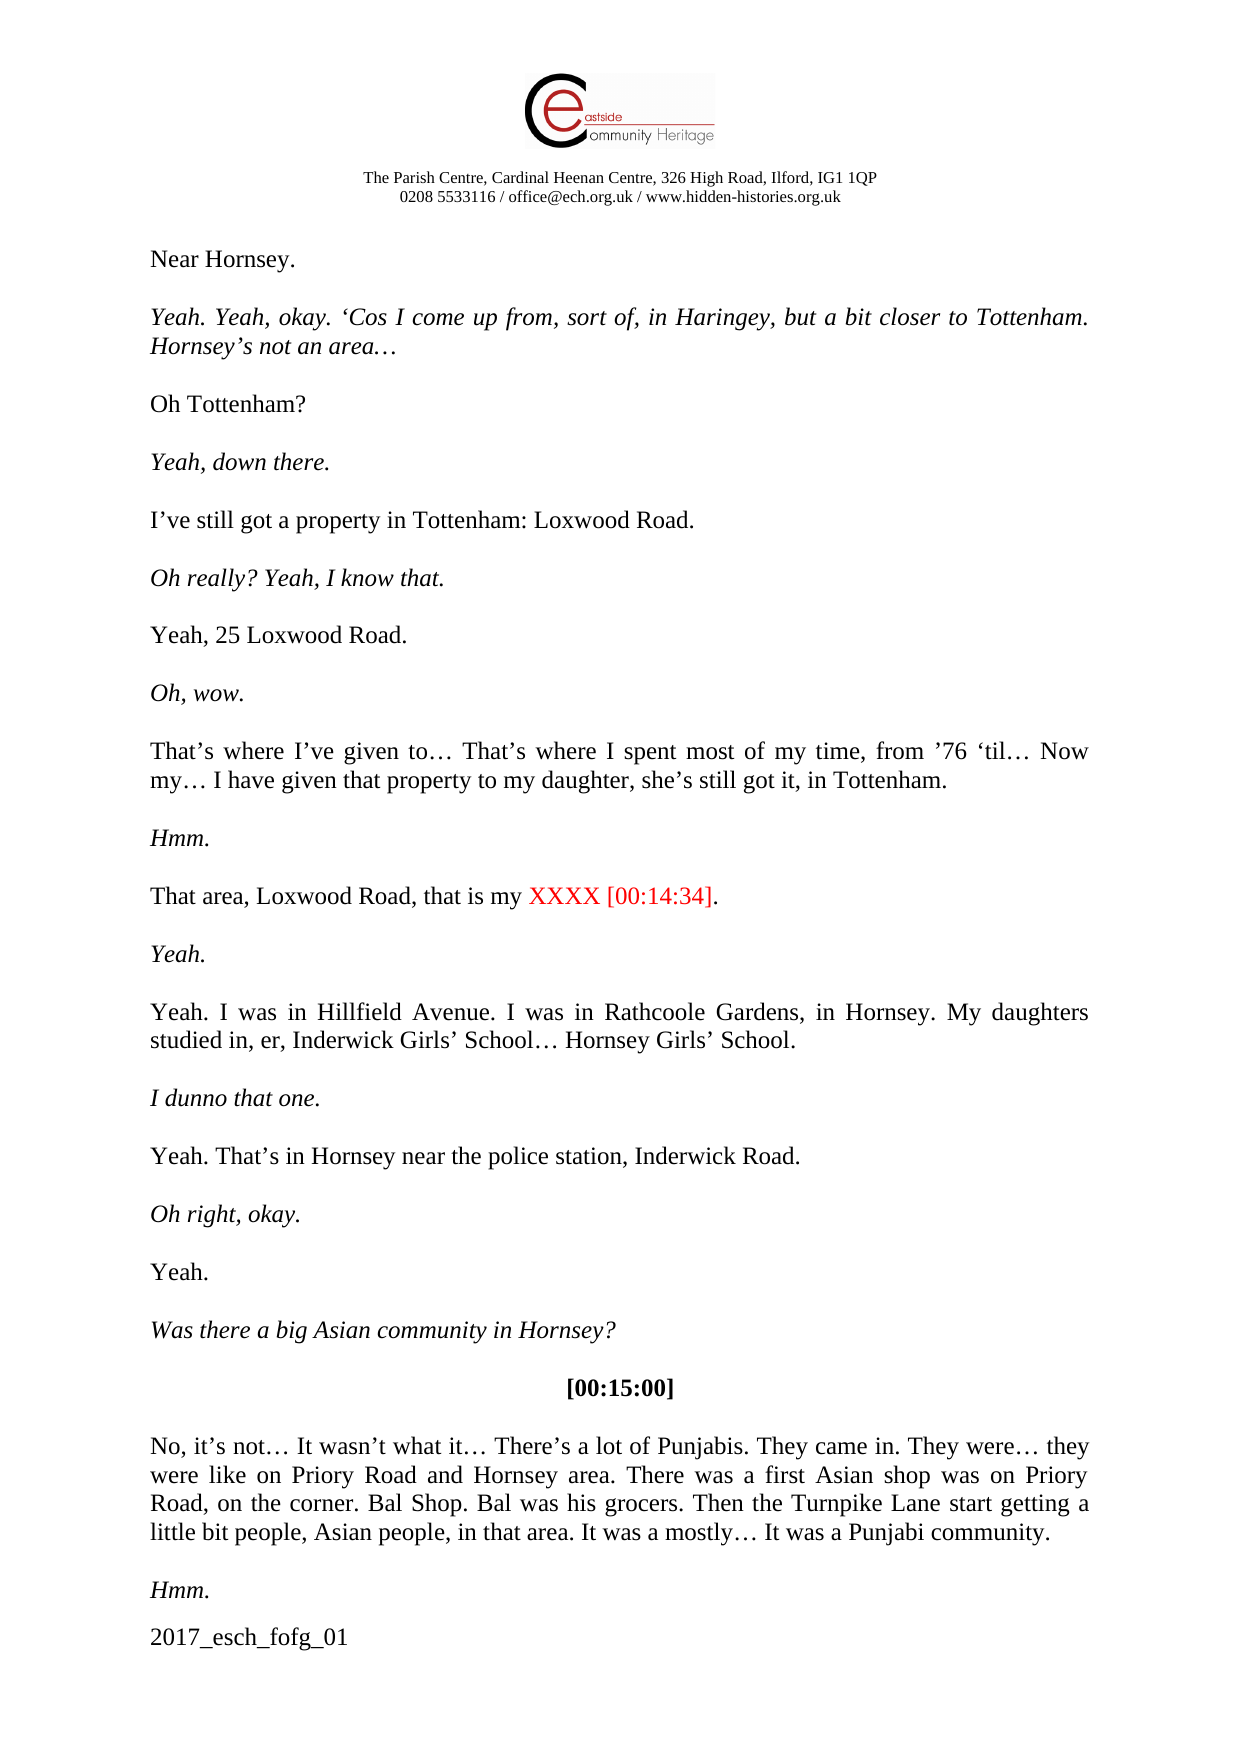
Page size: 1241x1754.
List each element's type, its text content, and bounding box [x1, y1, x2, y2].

text Oh really? Yeah, I know that. [150, 563, 1090, 591]
text That’s where I’ve given to… That’s where I spent most of my time, from ’76 ‘til… Now my… I have given that property to my daughter, she’s still got it, in Tottenham. [150, 736, 1090, 794]
text Yeah. That’s in Hornsey near the police station, Inderwick Road. [150, 1141, 1090, 1170]
text Near Hornsey. [150, 244, 1090, 273]
text Yeah, down there. [150, 447, 1090, 476]
text I’ve still got a property in Tottenham: Loxwood Road. [150, 505, 1090, 533]
text I dunno that one. [150, 1083, 1090, 1112]
text [00:15:00] [150, 1373, 1090, 1402]
text Oh, wow. [150, 678, 1090, 707]
text Yeah. I was in Hillfield Avenue. I was in Rathcoole Gardens, in Hornsey. My daughters studied in, er, Inderwick Girls’ School… Hornsey Girls’ School. [150, 997, 1090, 1054]
text Yeah, 25 Loxwood Road. [150, 621, 1090, 649]
text Was there a big Asian community in Hornsey? [150, 1315, 1090, 1344]
text Yeah. Yeah, okay. ‘Cos I come up from, sort of, in Haringey, but a bit closer to Tottenham. Hornsey’s not an area… [150, 302, 1090, 360]
text Oh Tottenham? [150, 389, 1090, 418]
text Yeah. [150, 939, 1090, 968]
text Yeah. [150, 1257, 1090, 1286]
picture [524, 73, 716, 149]
text No, it’s not… It wasn’t what it… There’s a lot of Punjabis. They came in. They were… they were like on Priory Road and Hornsey area. There was a first Asian shop was on Priory Road, on the corner. Bal Shop. Bal was his grocers. Then the Turnpike Lane start getting a little bit people, Asian people, in that area. It was a mostly… It was a Punjabi community. [150, 1431, 1090, 1546]
text That area, Loxwood Road, that is my XXXX [00:14:34]. [150, 881, 1090, 910]
text Hmm. [150, 823, 1090, 852]
text Hmm. [150, 1575, 1090, 1604]
text Oh right, okay. [150, 1199, 1090, 1228]
